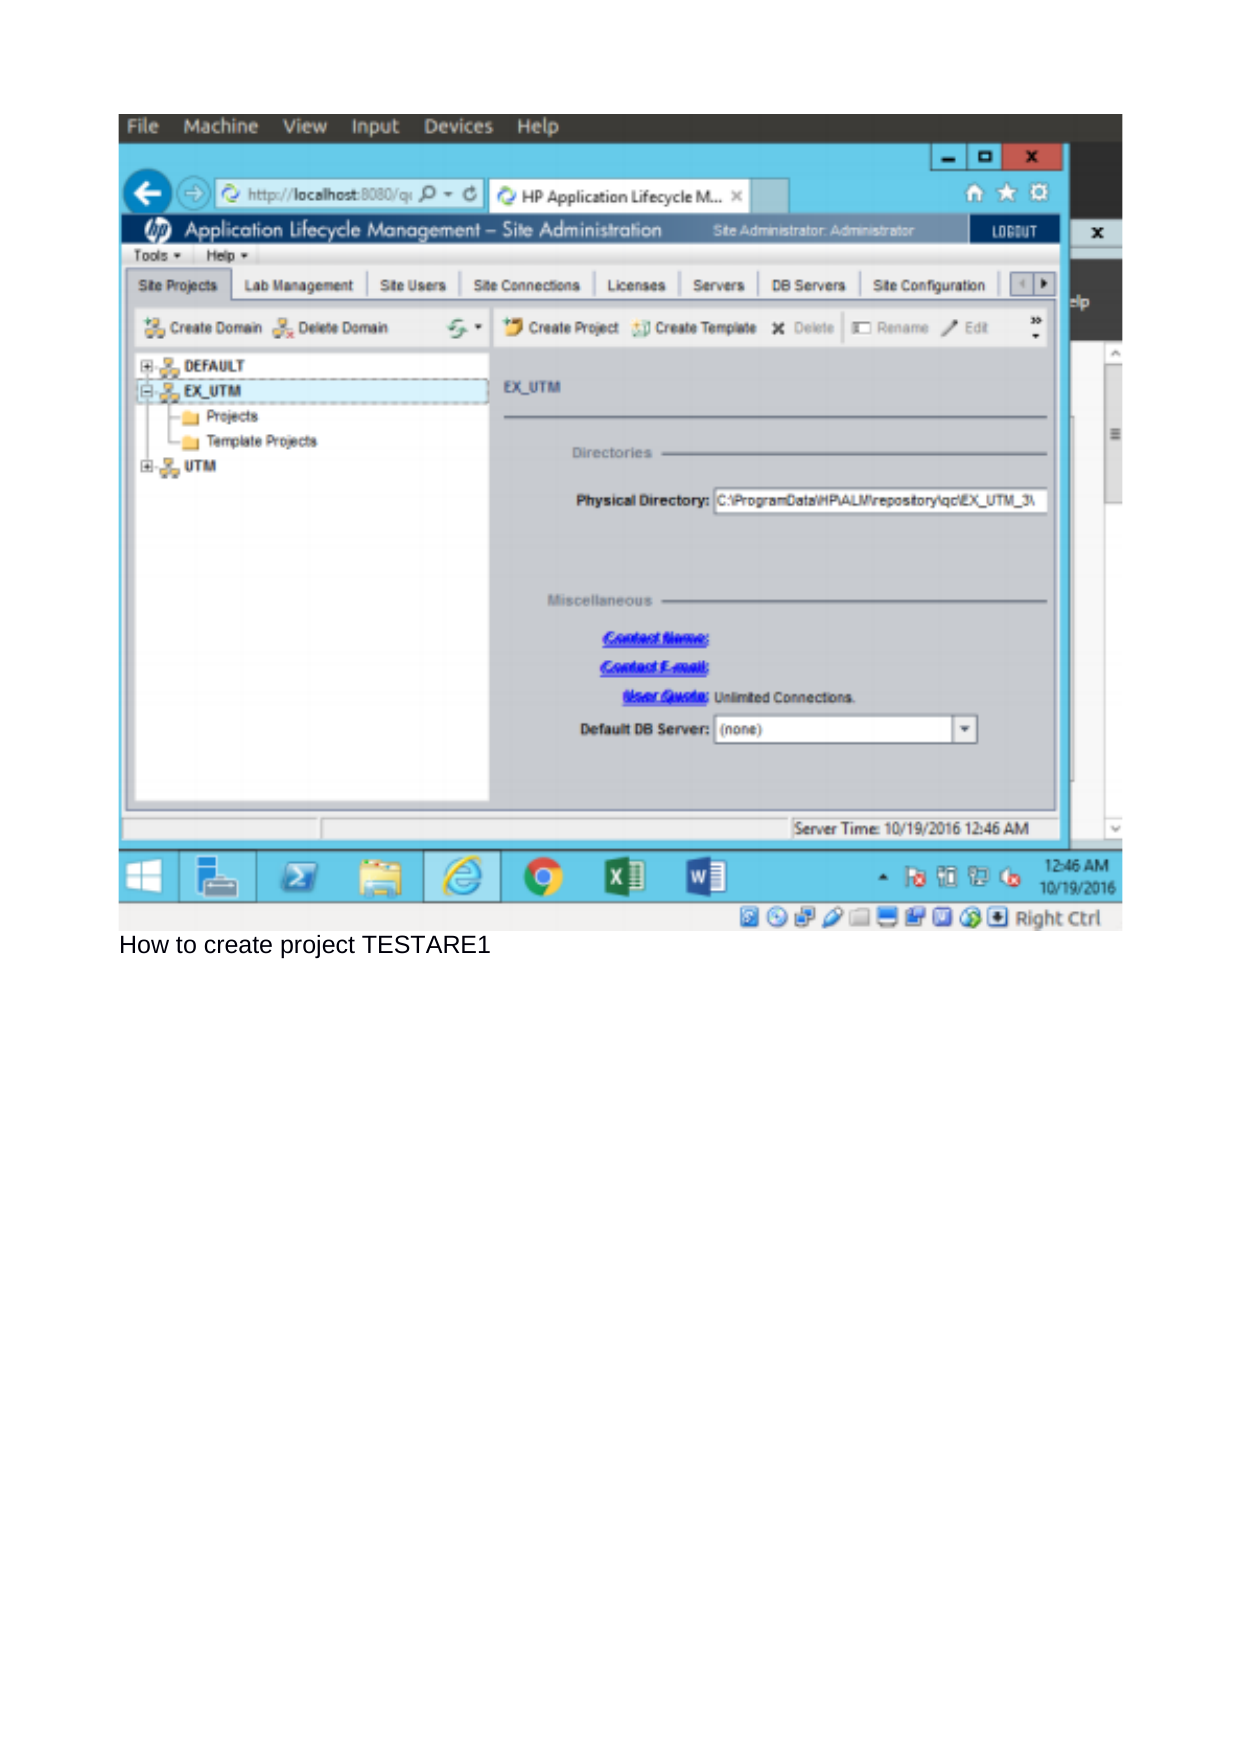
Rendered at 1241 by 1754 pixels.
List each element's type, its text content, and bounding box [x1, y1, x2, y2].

picture [118, 114, 1123, 931]
text How to create project TESTARE1 [119, 931, 1123, 959]
